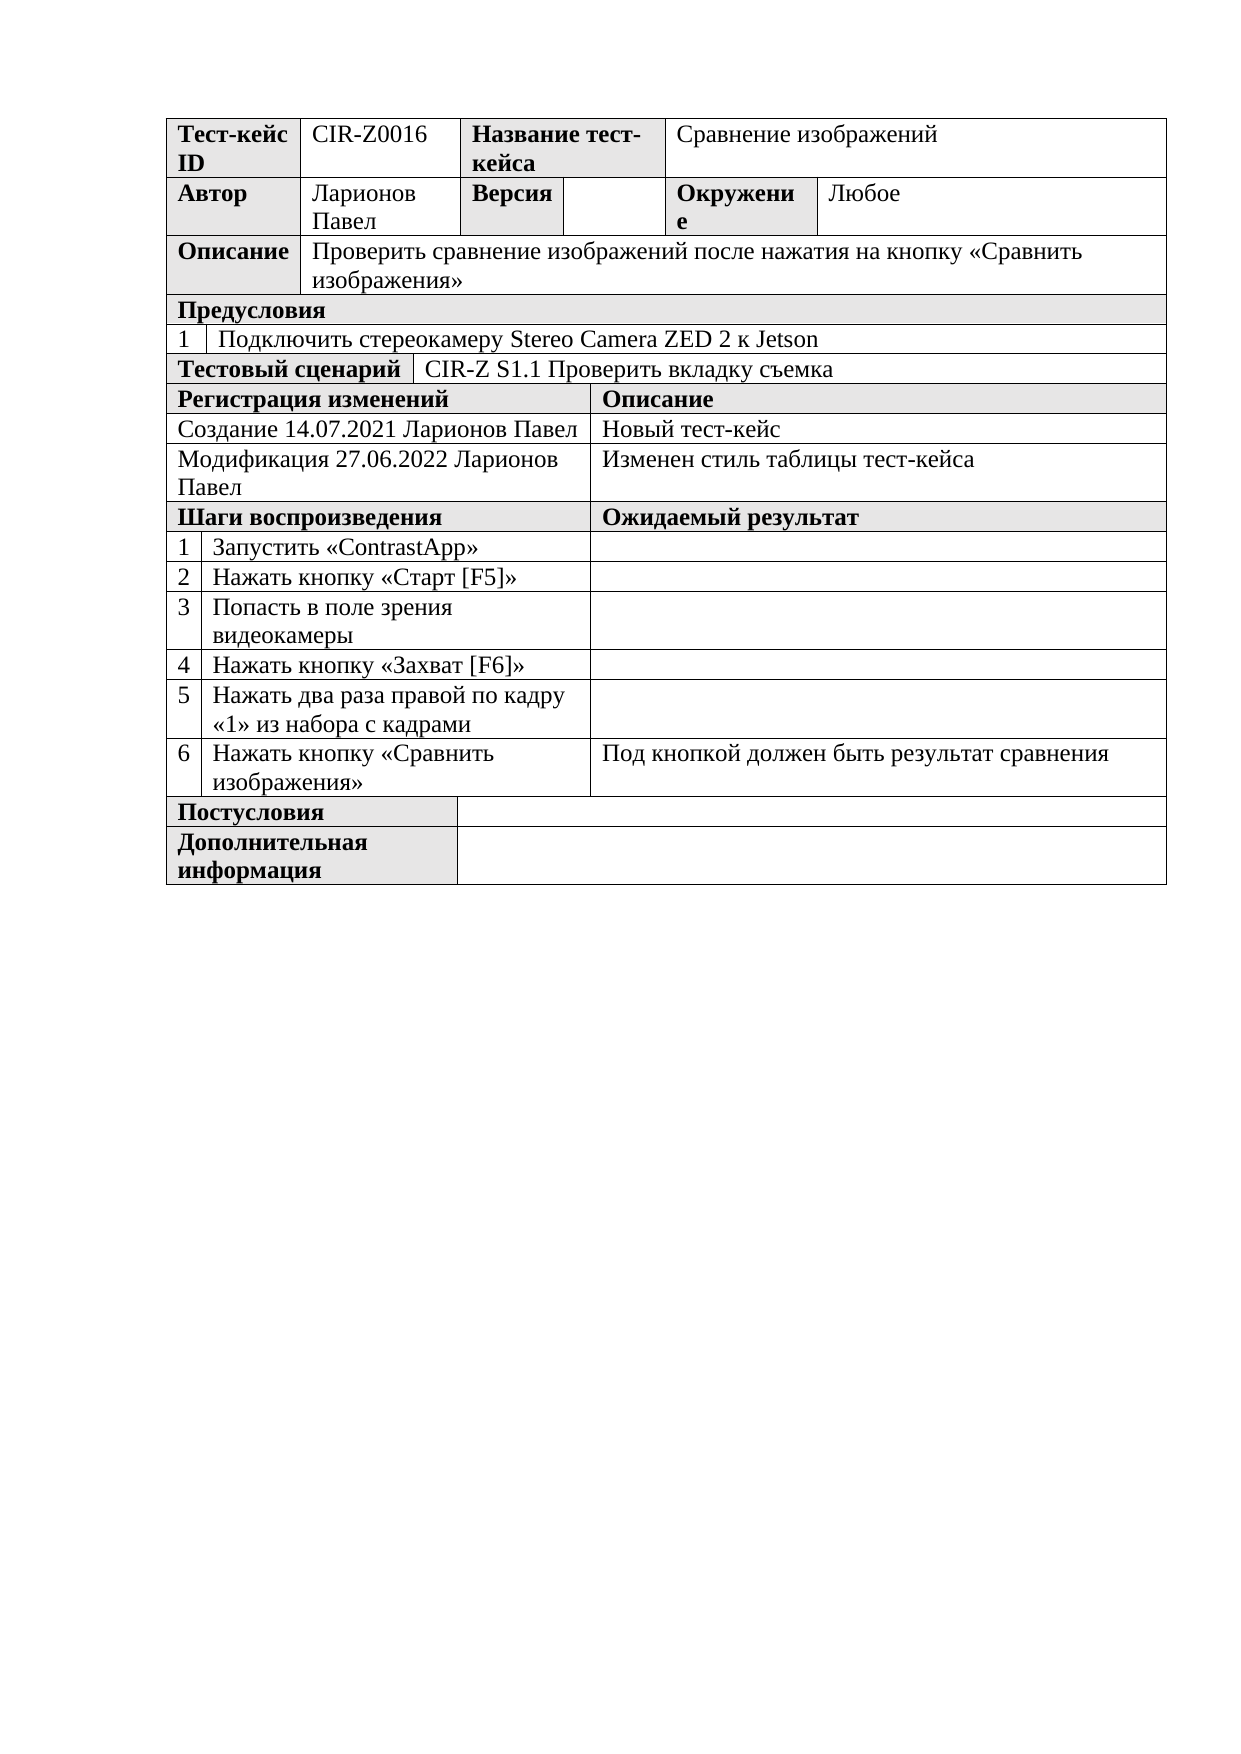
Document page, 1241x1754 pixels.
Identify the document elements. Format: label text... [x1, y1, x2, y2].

table_cell [591, 680, 1166, 737]
table_cell 1 [167, 325, 206, 353]
table_cell Автор [167, 178, 300, 235]
table_header CIR-Z0016 [301, 119, 460, 177]
table_header Тест-кейс ID [167, 119, 300, 177]
table_cell Постусловия [167, 797, 457, 826]
table_cell Под кнопкой должен быть результат сравнения [591, 739, 1166, 796]
table_cell Любое [818, 178, 1166, 235]
table_cell Версия [461, 178, 563, 235]
table_cell Нажать кнопку «Захват [F6]» [202, 650, 590, 679]
table_cell Изменен стиль таблицы тест-кейса [591, 444, 1166, 501]
table_cell [458, 797, 1166, 826]
table_cell [591, 650, 1166, 679]
table_cell 5 [167, 680, 201, 737]
table_cell 2 [167, 562, 201, 591]
table_cell Новый тест-кейс [591, 414, 1166, 443]
table_cell 3 [167, 592, 201, 649]
table_cell Ожидаемый результат [591, 502, 1166, 531]
table_cell [591, 562, 1166, 591]
table_cell Модификация 27.06.2022 Ларионов Павел [167, 444, 590, 501]
table_cell 1 [167, 532, 201, 561]
table_cell Регистрация изменений [167, 384, 590, 413]
table_cell Нажать два раза правой по кадру «1» из набора с кадрами [202, 680, 590, 737]
table_cell Окружение [666, 178, 817, 235]
table_cell Попасть в поле зрения видеокамеры [202, 592, 590, 649]
table_cell Предусловия [167, 295, 1166, 323]
table_cell [458, 827, 1166, 884]
table_cell Описание [591, 384, 1166, 413]
table_cell Проверить сравнение изображений после нажатия на кнопку «Сравнить изображения» [301, 236, 1166, 294]
table_header Сравнение изображений [666, 119, 1166, 177]
table_cell Создание 14.07.2021 Ларионов Павел [167, 414, 590, 443]
table_cell Нажать кнопку «Сравнить изображения» [202, 739, 590, 796]
table_cell Дополнительная информация [167, 827, 457, 884]
table_cell Подключить стереокамеру Stereo Camera ZED 2 к Jetson [207, 325, 1166, 353]
table_cell Тестовый сценарий [167, 354, 413, 383]
table_cell 6 [167, 739, 201, 796]
table_header Название тест-кейса [461, 119, 665, 177]
table_cell Запустить «ContrastApp» [202, 532, 590, 561]
table_cell Ларионов Павел [301, 178, 460, 235]
table_cell CIR-Z S1.1 Проверить вкладку съемка [414, 354, 1166, 383]
table_cell Описание [167, 236, 300, 294]
table_cell [591, 532, 1166, 561]
table_cell [591, 592, 1166, 649]
table_cell Шаги воспроизведения [167, 502, 590, 531]
table_cell [564, 178, 665, 235]
table_cell 4 [167, 650, 201, 679]
table_cell Нажать кнопку «Старт [F5]» [202, 562, 590, 591]
